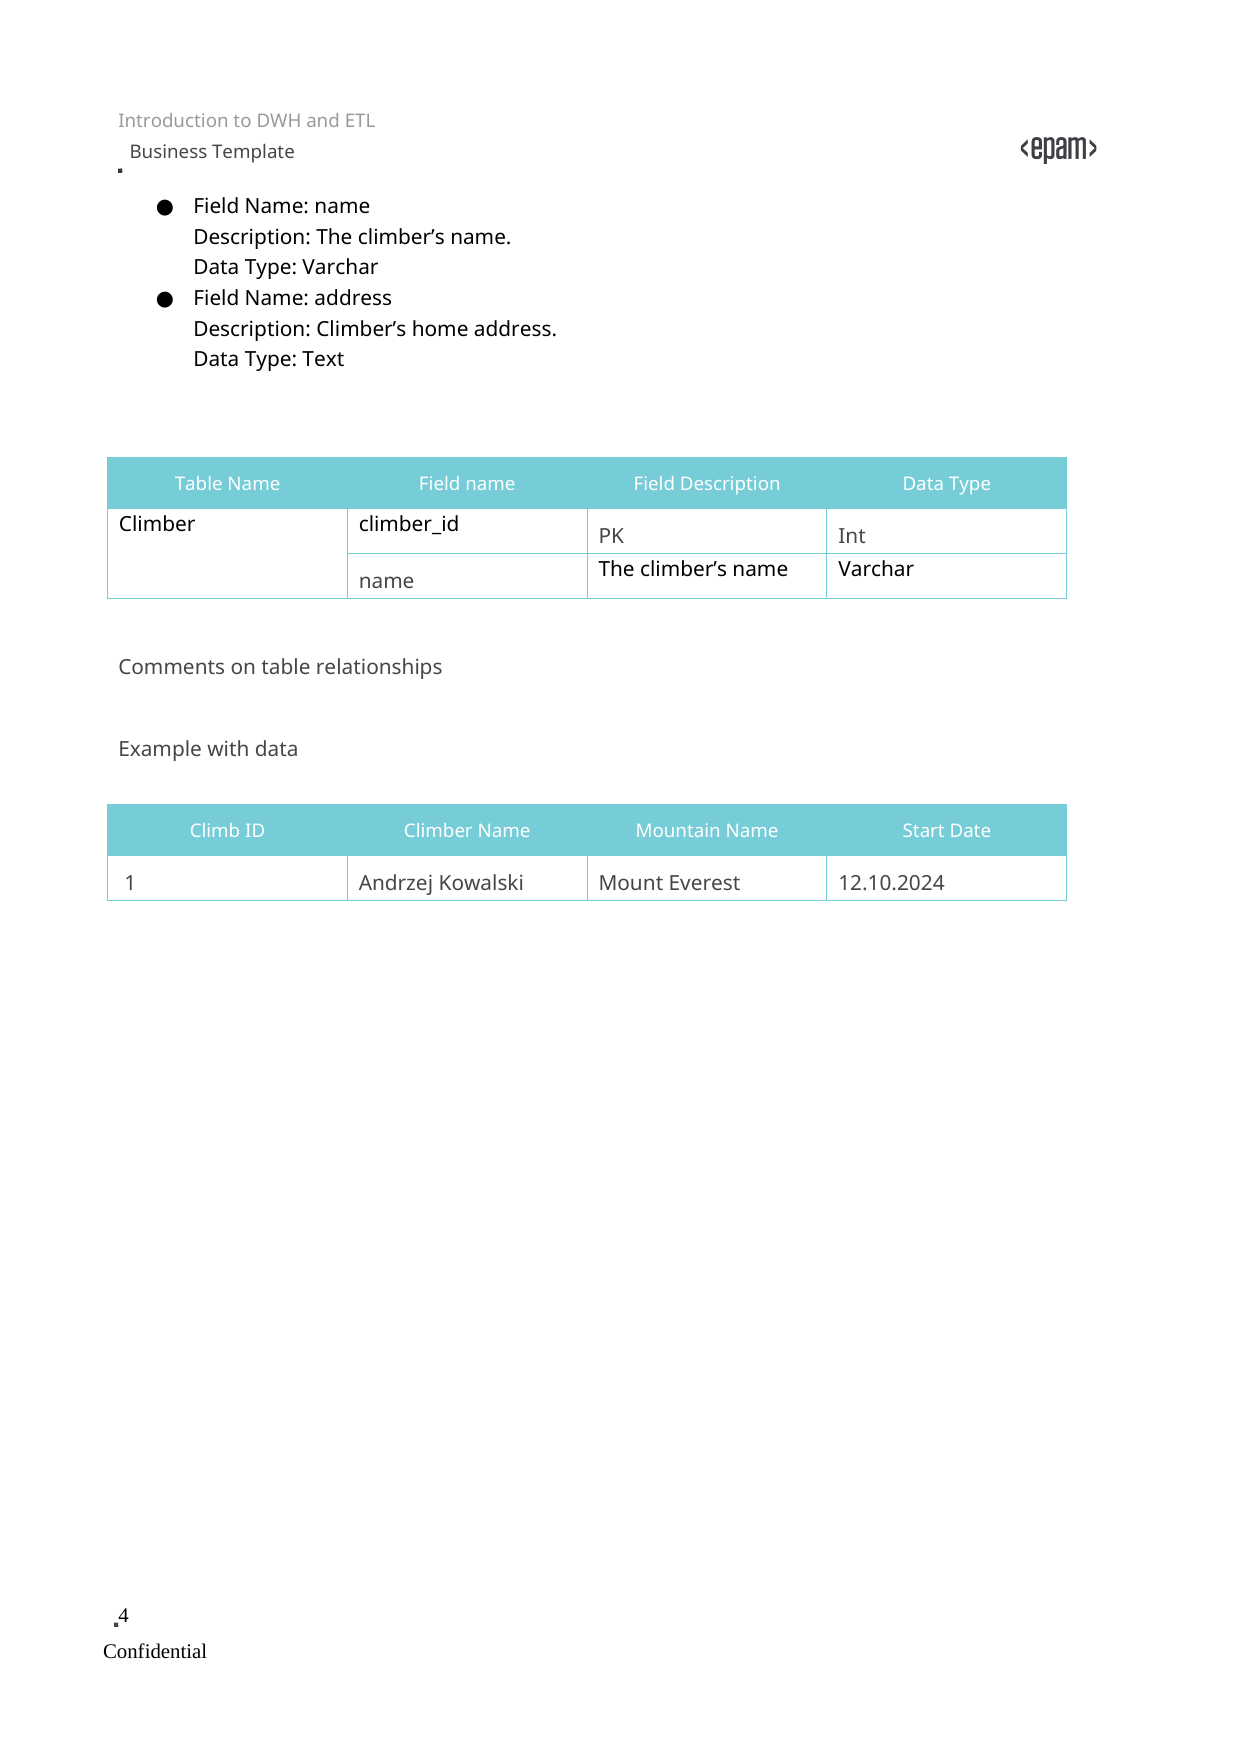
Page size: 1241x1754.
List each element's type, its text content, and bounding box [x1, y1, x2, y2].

text Example with data [118, 734, 1152, 763]
table_cell Climber [108, 509, 347, 598]
table_cell 12.10.2024 [827, 856, 1066, 900]
table_header Start Date [827, 805, 1066, 855]
table_cell Mount Everest [588, 856, 826, 900]
list Field Name: name Description: The climber’s name. Data Type: Varchar [156, 191, 1152, 281]
table_header Field name [348, 458, 587, 508]
list Field Name: address Description: Climber’s home address. Data Type: Text [156, 283, 1152, 373]
table_cell PK [588, 509, 826, 553]
table_cell The climber’s name [588, 554, 826, 598]
table_header Climber Name [348, 805, 587, 855]
table_header Field Description [588, 458, 826, 508]
table_cell Int [827, 509, 1066, 553]
text Comments on table relationships [118, 652, 1152, 681]
table_header Data Type [827, 458, 1066, 508]
table_cell climber_id [348, 509, 587, 553]
table_cell Varchar [827, 554, 1066, 598]
table_header Mountain Name [588, 805, 826, 855]
table_header Climb ID [108, 805, 347, 855]
table_cell Andrzej Kowalski [348, 856, 587, 900]
table_header Table Name [108, 458, 347, 508]
table_cell 1 [108, 856, 347, 900]
table_cell name [348, 554, 587, 598]
picture [1020, 137, 1097, 164]
